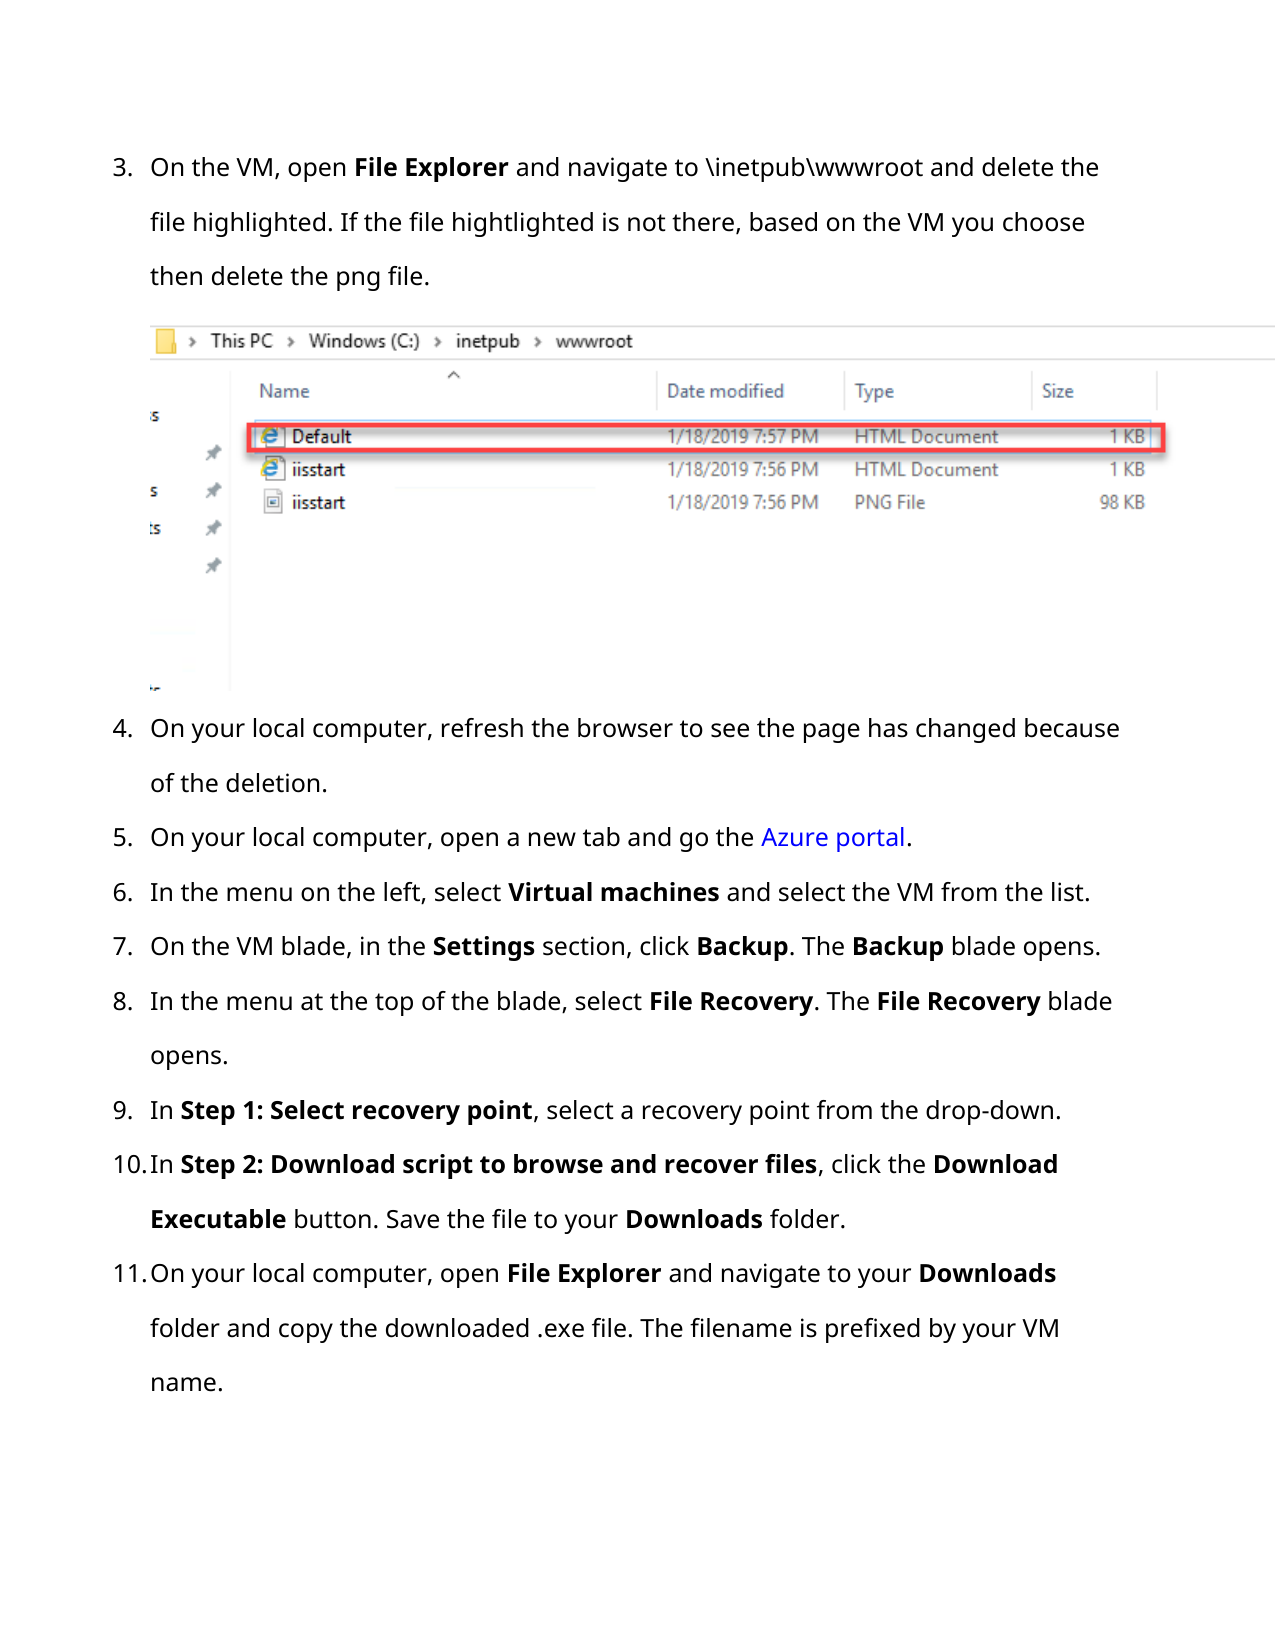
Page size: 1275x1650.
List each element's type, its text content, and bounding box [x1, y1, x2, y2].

list On your local computer, refresh the browser to see the page has changed because of the deletion. [112, 711, 1125, 800]
list In the menu at the top of the blade, select File Recovery. The File Recovery blade opens. [112, 983, 1125, 1072]
list On your local computer, open File Explorer and navigate to your Downloads folder and copy the downloaded .exe file. The filename is prefixed by your VM name. [112, 1256, 1125, 1399]
list In Step 2: Download script to browse and recover files, click the Download Executable button. Save the file to your Downloads folder. [112, 1147, 1125, 1236]
list On your local computer, open a new tab and go the Azure portal. [112, 820, 1125, 854]
list On the VM, open File Explorer and navigate to \inetpub\wwwroot and delete the file highlighted. If the file hightlighted is not there, based on the VM you choose then delete the png file. [112, 150, 1125, 293]
list On the VM blade, in the Settings section, click Backup. The Backup blade opens. [112, 929, 1125, 963]
picture [150, 318, 1275, 691]
list In the menu on the left, select Virtual machines and select the VM from the list. [112, 874, 1125, 909]
list In Step 1: Select recovery point, select a recovery point from the drop-down. [112, 1092, 1125, 1127]
